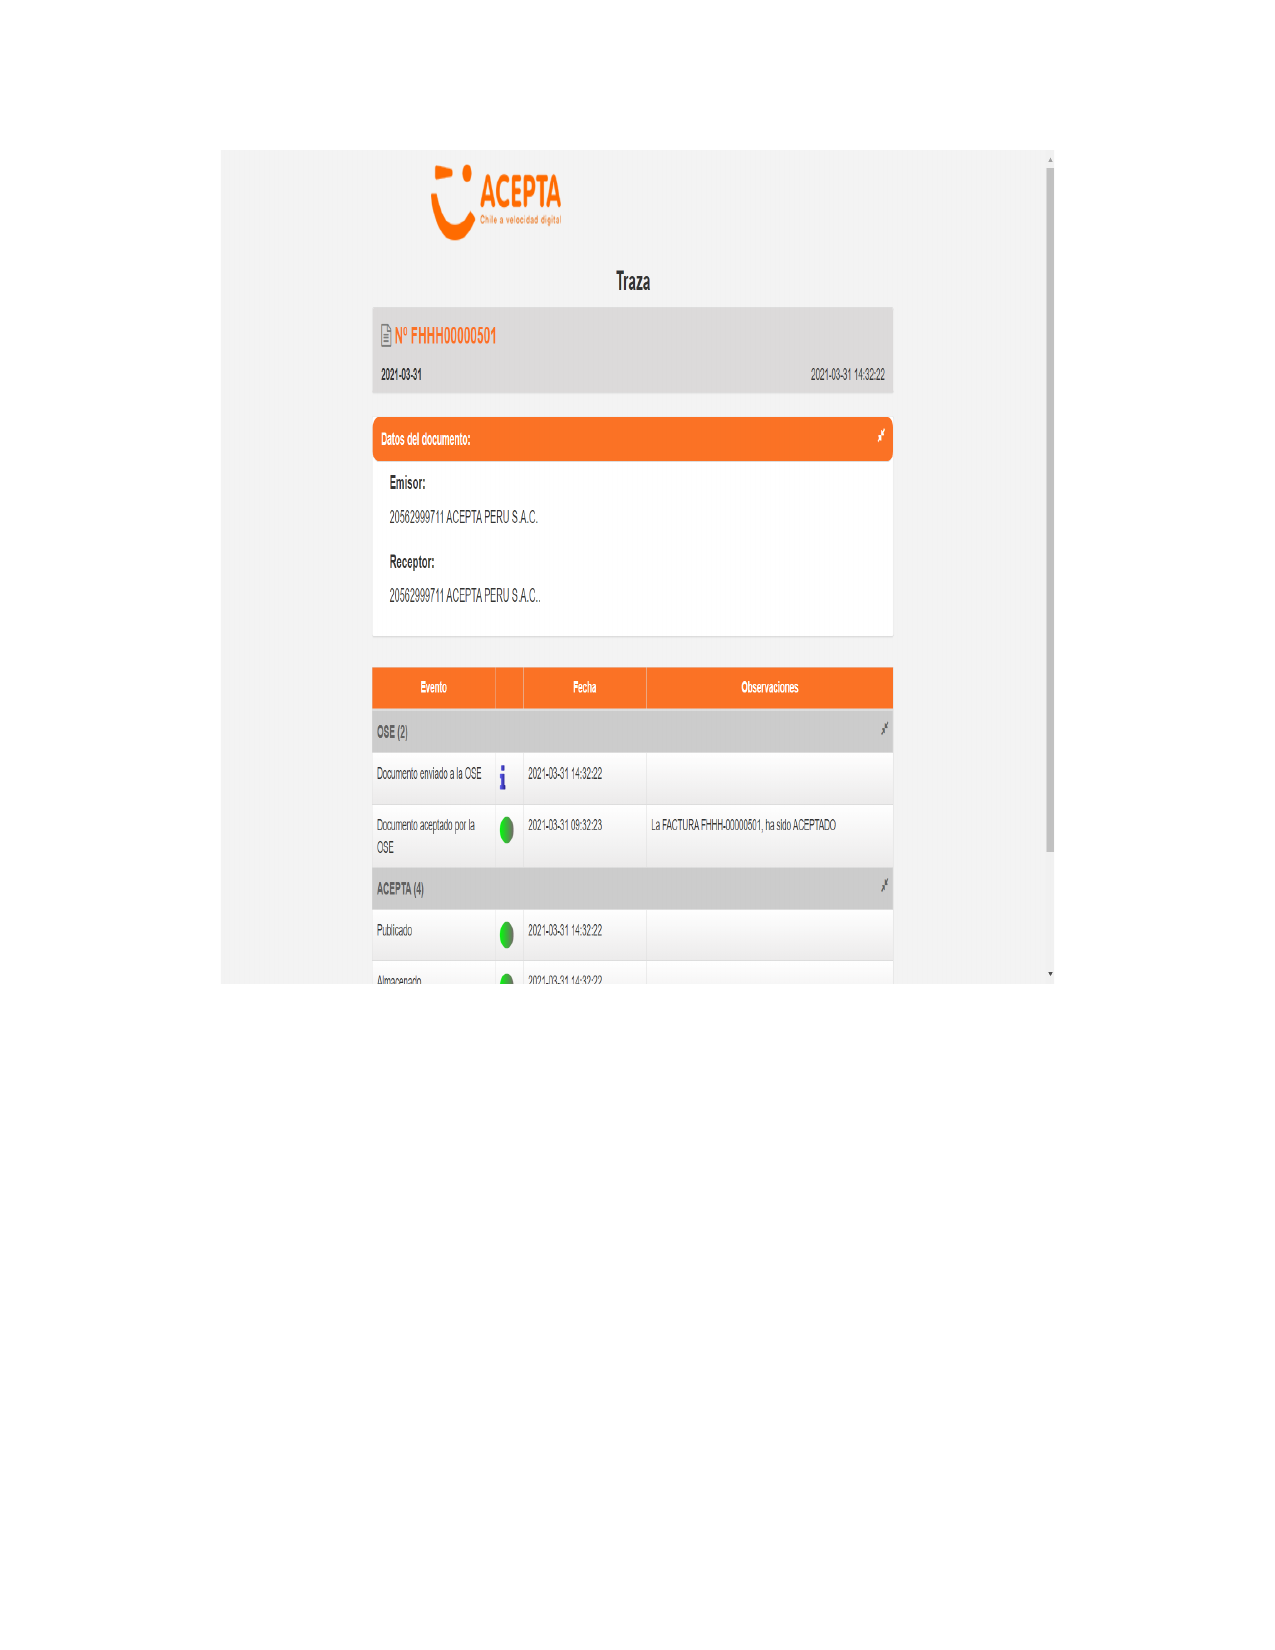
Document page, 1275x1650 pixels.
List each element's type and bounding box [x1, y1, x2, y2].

picture [220, 184, 1055, 1018]
